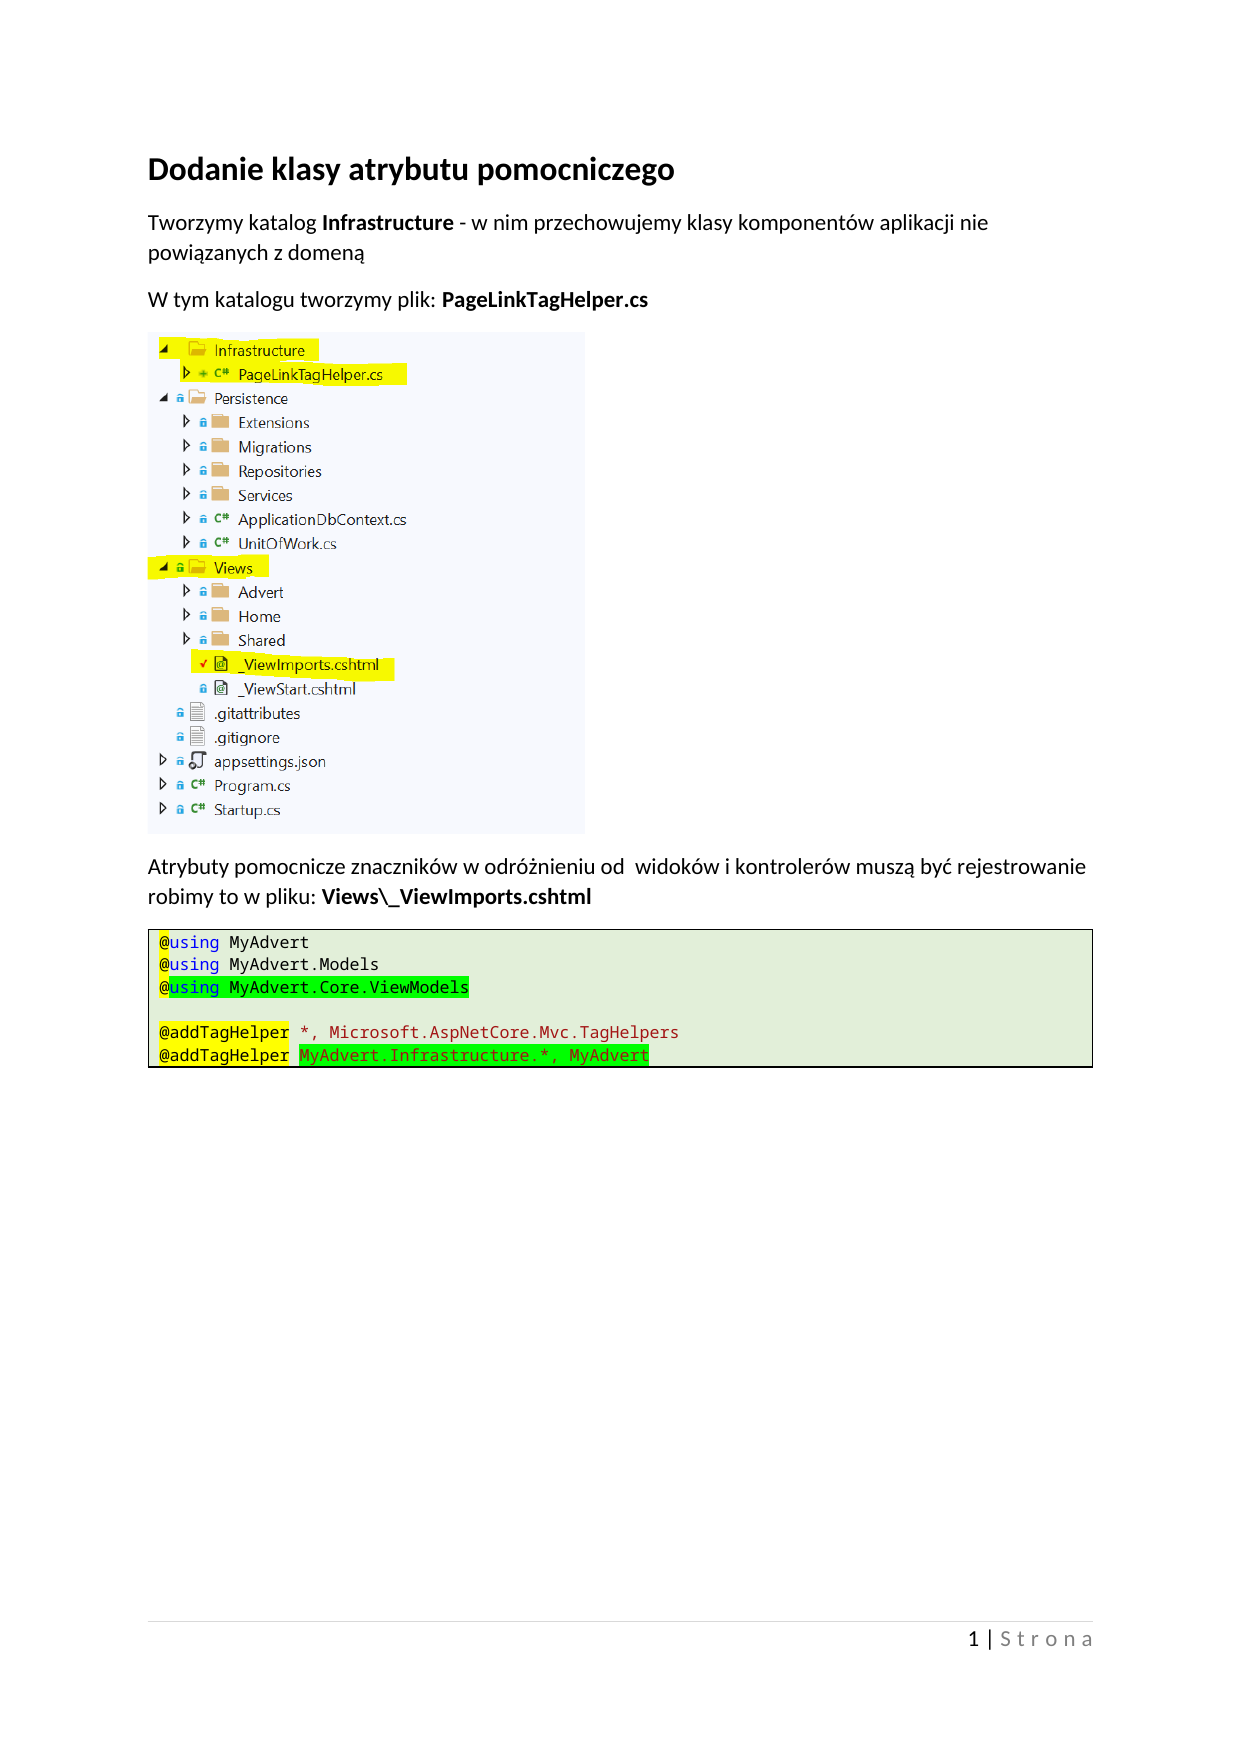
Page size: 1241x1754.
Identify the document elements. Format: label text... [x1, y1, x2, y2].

text Tworzymy katalog Infrastructure - w nim przechowujemy klasy komponentów aplikacji nie powiązanych z domeną [148, 208, 1093, 266]
table_header @using MyAdvert @using MyAdvert.Models @using MyAdvert.Core.ViewModels @addTagHelper *, Microsoft.AspNetCore.Mvc.TagHelpers @addTagHelper MyAdvert.Infrastructure.*, MyAdvert [149, 930, 1092, 1066]
text W tym katalogu tworzymy plik: PageLinkTagHelper.cs [148, 285, 1093, 313]
text Atrybuty pomocnicze znaczników w odróżnieniu od widoków i kontrolerów muszą być rejestrowanie robimy to w pliku: Views\_ViewImports.cshtml [148, 852, 1093, 910]
text Dodanie klasy atrybutu pomocniczego [148, 148, 1093, 188]
picture [147, 332, 585, 834]
